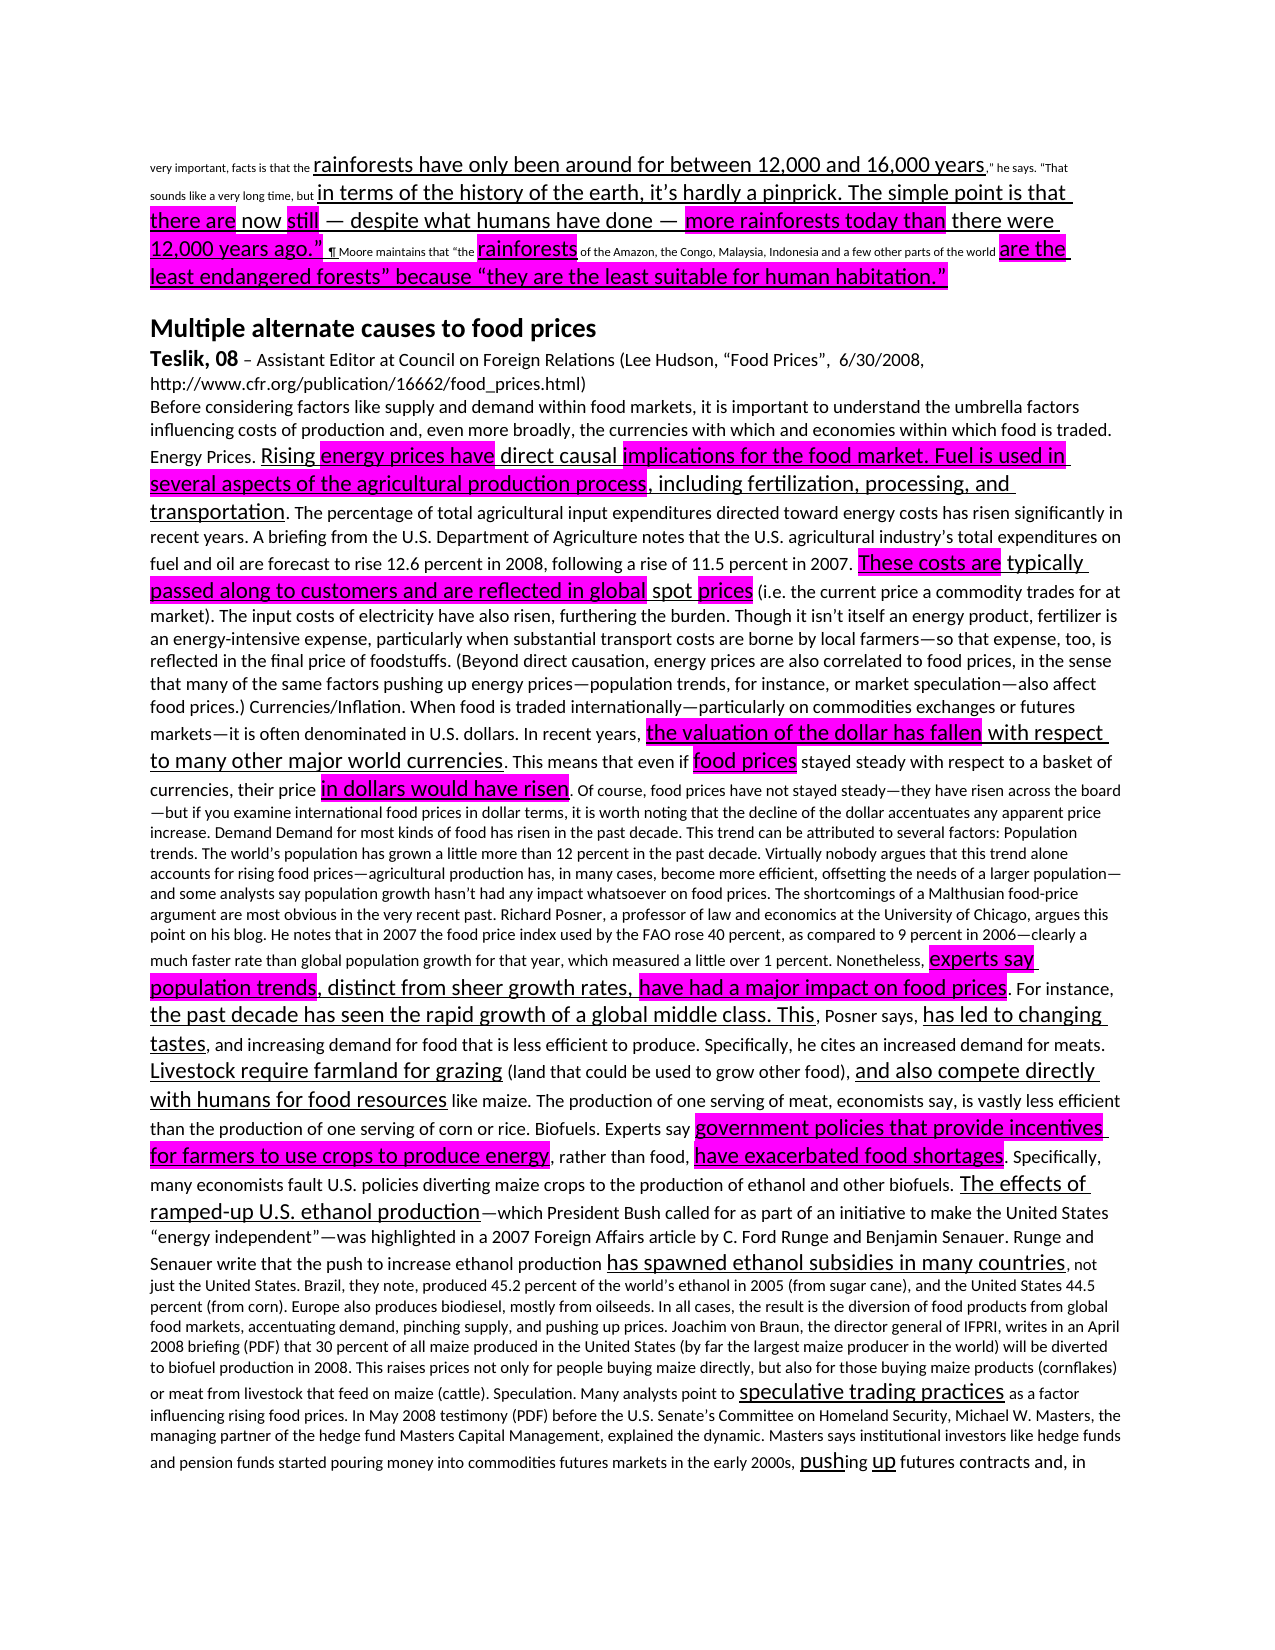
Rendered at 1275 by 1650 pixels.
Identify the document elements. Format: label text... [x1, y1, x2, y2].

subtitle Multiple alternate causes to food prices [150, 311, 1125, 344]
text Teslik, 08 – Assistant Editor at Council on Foreign Relations (Lee Hudson, “Food Prices”, 6/30/2008, http://www.cfr.org/publication/16662/food_prices.html) [150, 344, 1125, 395]
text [150, 395, 1125, 1474]
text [150, 150, 1095, 290]
